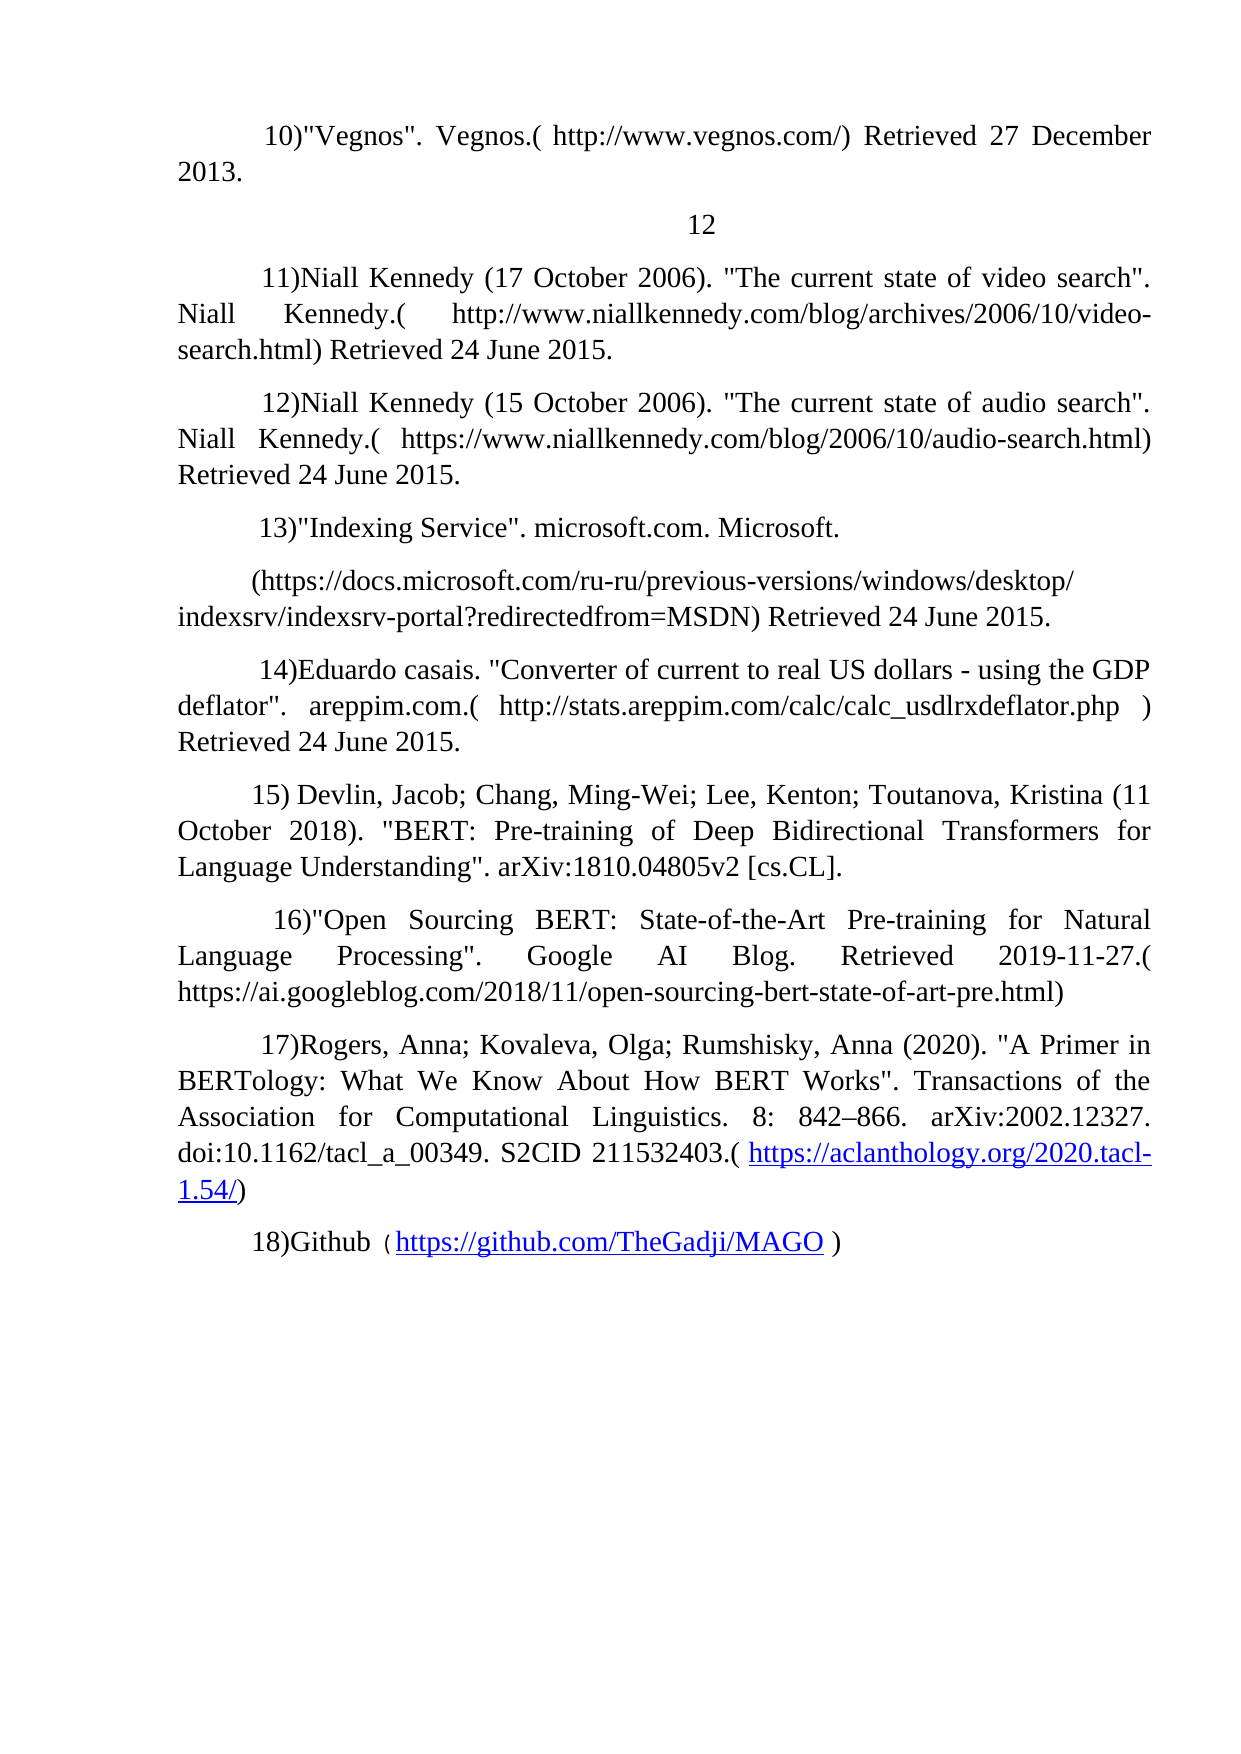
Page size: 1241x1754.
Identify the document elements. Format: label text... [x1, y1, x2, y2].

text (https://docs.microsoft.com/ru-ru/previous-versions/windows/desktop/indexsrv/indexsrv-portal?redirectedfrom=MSDN) Retrieved 24 June 2015. [177, 563, 1152, 633]
text 15) Devlin, Jacob; Chang, Ming-Wei; Lee, Kenton; Toutanova, Kristina (11 October 2018). "BERT: Pre-training of Deep Bidirectional Transformers for Language Understanding". arXiv:1810.04805v2 [cs.CL]. [177, 777, 1152, 883]
text 18)Github ( https://github.com/TheGadji/MAGO ) [177, 1224, 1152, 1258]
text 16)"Open Sourcing BERT: State-of-the-Art Pre-training for Natural Language Processing". Google AI Blog. Retrieved 2019-11-27.( https://ai.googleblog.com/2018/11/open-sourcing-bert-state-of-art-pre.html) [177, 902, 1152, 1008]
text 14)Eduardo casais. "Converter of current to real US dollars - using the GDP deflator". areppim.com.( http://stats.areppim.com/calc/calc_usdlrxdeflator.php ) Retrieved 24 June 2015. [177, 652, 1152, 758]
text 12)Niall Kennedy (15 October 2006). "The current state of audio search". Niall Kennedy.( https://www.niallkennedy.com/blog/2006/10/audio-search.html) Retrieved 24 June 2015. [177, 385, 1152, 491]
text 11)Niall Kennedy (17 October 2006). "The current state of video search". Niall Kennedy.( http://www.niallkennedy.com/blog/archives/2006/10/video-search.html) Retrieved 24 June 2015. [177, 260, 1152, 366]
text 13)"Indexing Service". microsoft.com. Microsoft. [177, 510, 1152, 544]
text 17)Rogers, Anna; Kovaleva, Olga; Rumshisky, Anna (2020). "A Primer in BERTology: What We Know About How BERT Works". Transactions of the Association for Computational Linguistics. 8: 842–866. arXiv:2002.12327. doi:10.1162/tacl_a_00349. S2CID 211532403.( https://aclanthology.org/2020.tacl-1.54/) [177, 1027, 1152, 1205]
text 10)"Vegnos". Vegnos.( http://www.vegnos.com/) Retrieved 27 December 2013. [177, 118, 1152, 188]
text 12 [177, 207, 1152, 241]
